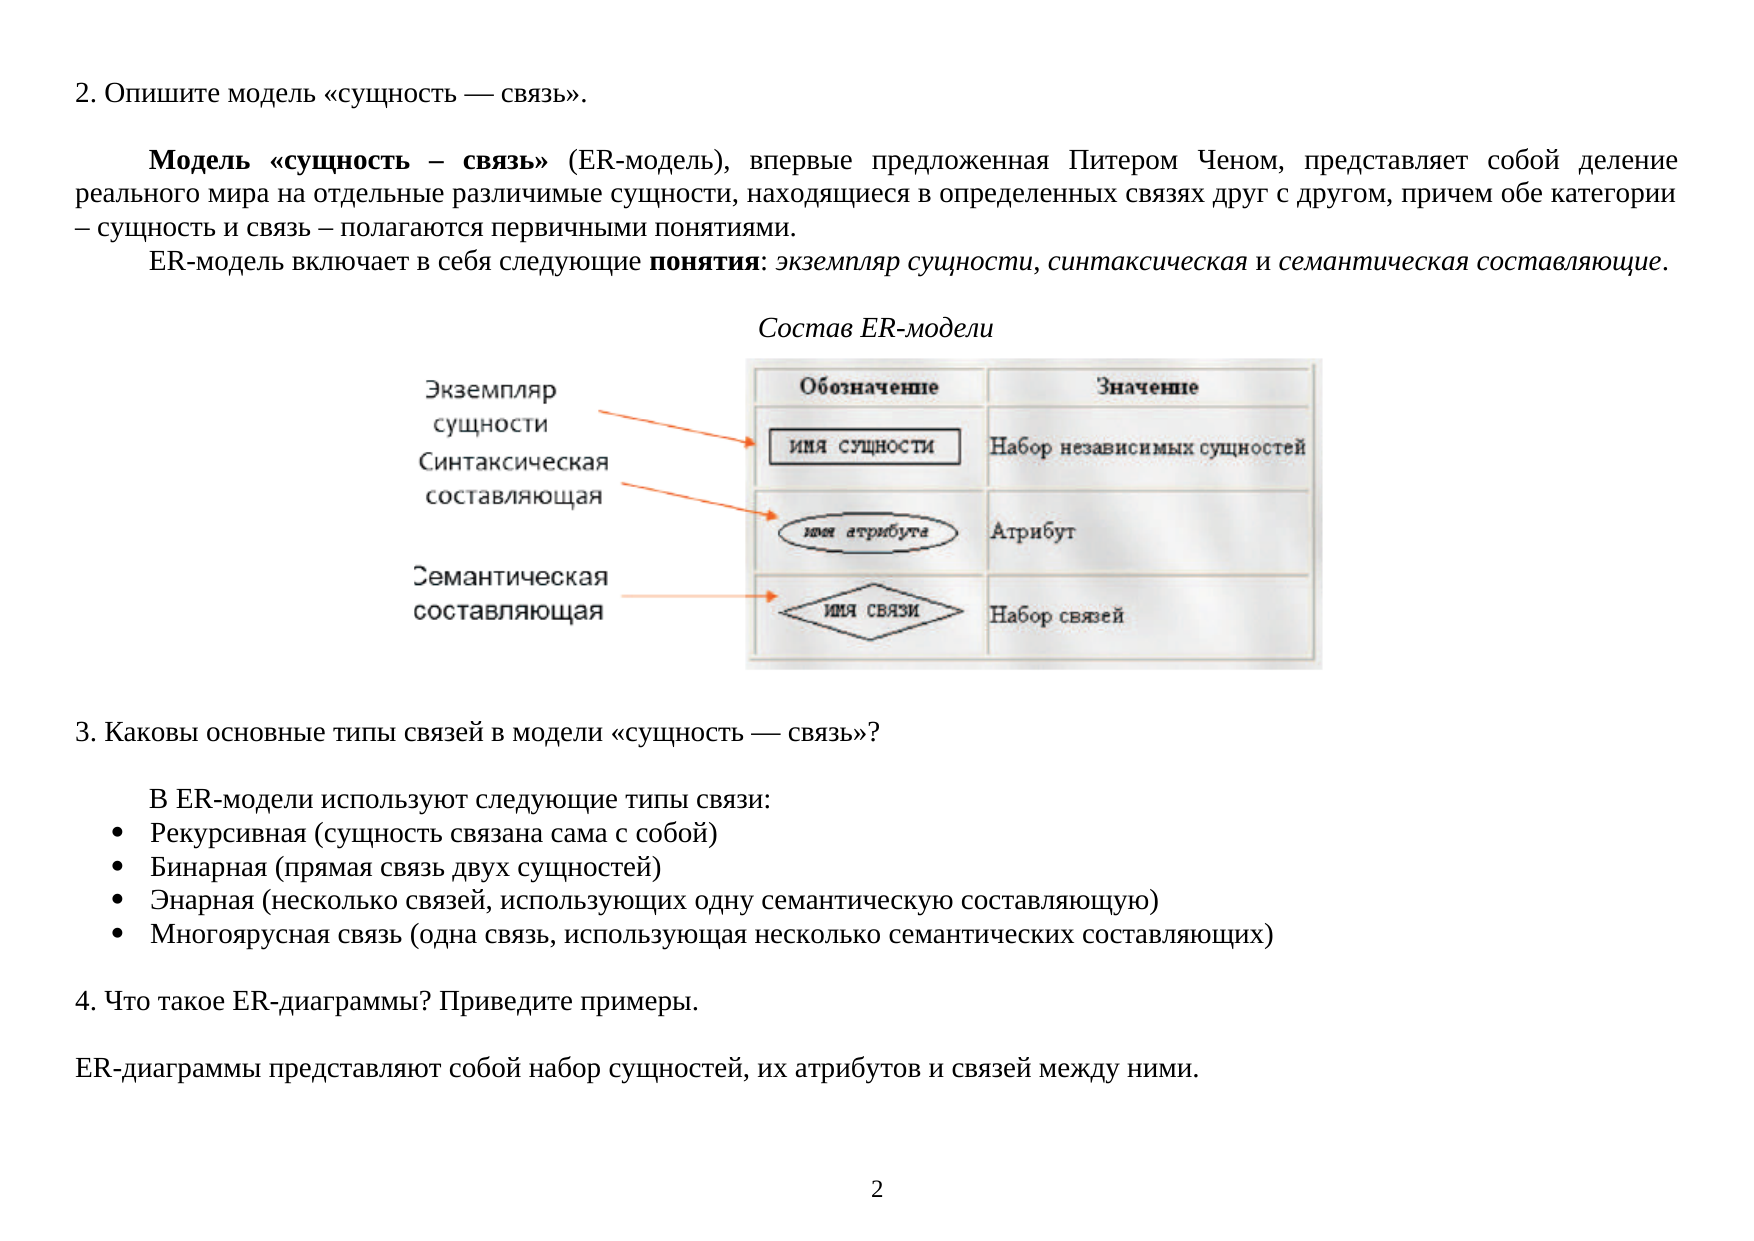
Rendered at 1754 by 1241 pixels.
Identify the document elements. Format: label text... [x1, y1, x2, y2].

list Бинарная (прямая связь двух сущностей) [112, 849, 1679, 882]
list Энарная (несколько связей, использующих одну семантическую составляющую) [112, 882, 1679, 916]
list Многоярусная связь (одна связь, использующая несколько семантических составляющих) [112, 916, 1679, 950]
text 3. Каковы основные типы связей в модели «сущность — связь»? [75, 714, 1679, 748]
text ER-диаграммы представляют собой набор сущностей, их атрибутов и связей между ними. [75, 1050, 1679, 1084]
text Состав ER-модели [75, 310, 1679, 343]
picture [414, 343, 1340, 681]
text Модель «сущность – связь» (ER-модель), впервые предложенная Питером Ченом, представляет собой деление реального мира на отдельные различимые сущности, находящиеся в определенных связях друг с другом, причем обе категории – сущность и связь – полагаются первичными понятиями. [75, 142, 1679, 243]
text 4. Что такое ER-диаграммы? Приведите примеры. [75, 983, 1679, 1017]
text 2. Опишите модель «сущность — связь». [75, 75, 1679, 108]
list Рекурсивная (сущность связана сама с собой) [112, 815, 1679, 849]
text В ER-модели используют следующие типы связи: [75, 782, 1679, 815]
text ER-модель включает в себя следующие понятия: экземпляр сущности, синтаксическая и семантическая составляющие. [75, 243, 1679, 276]
